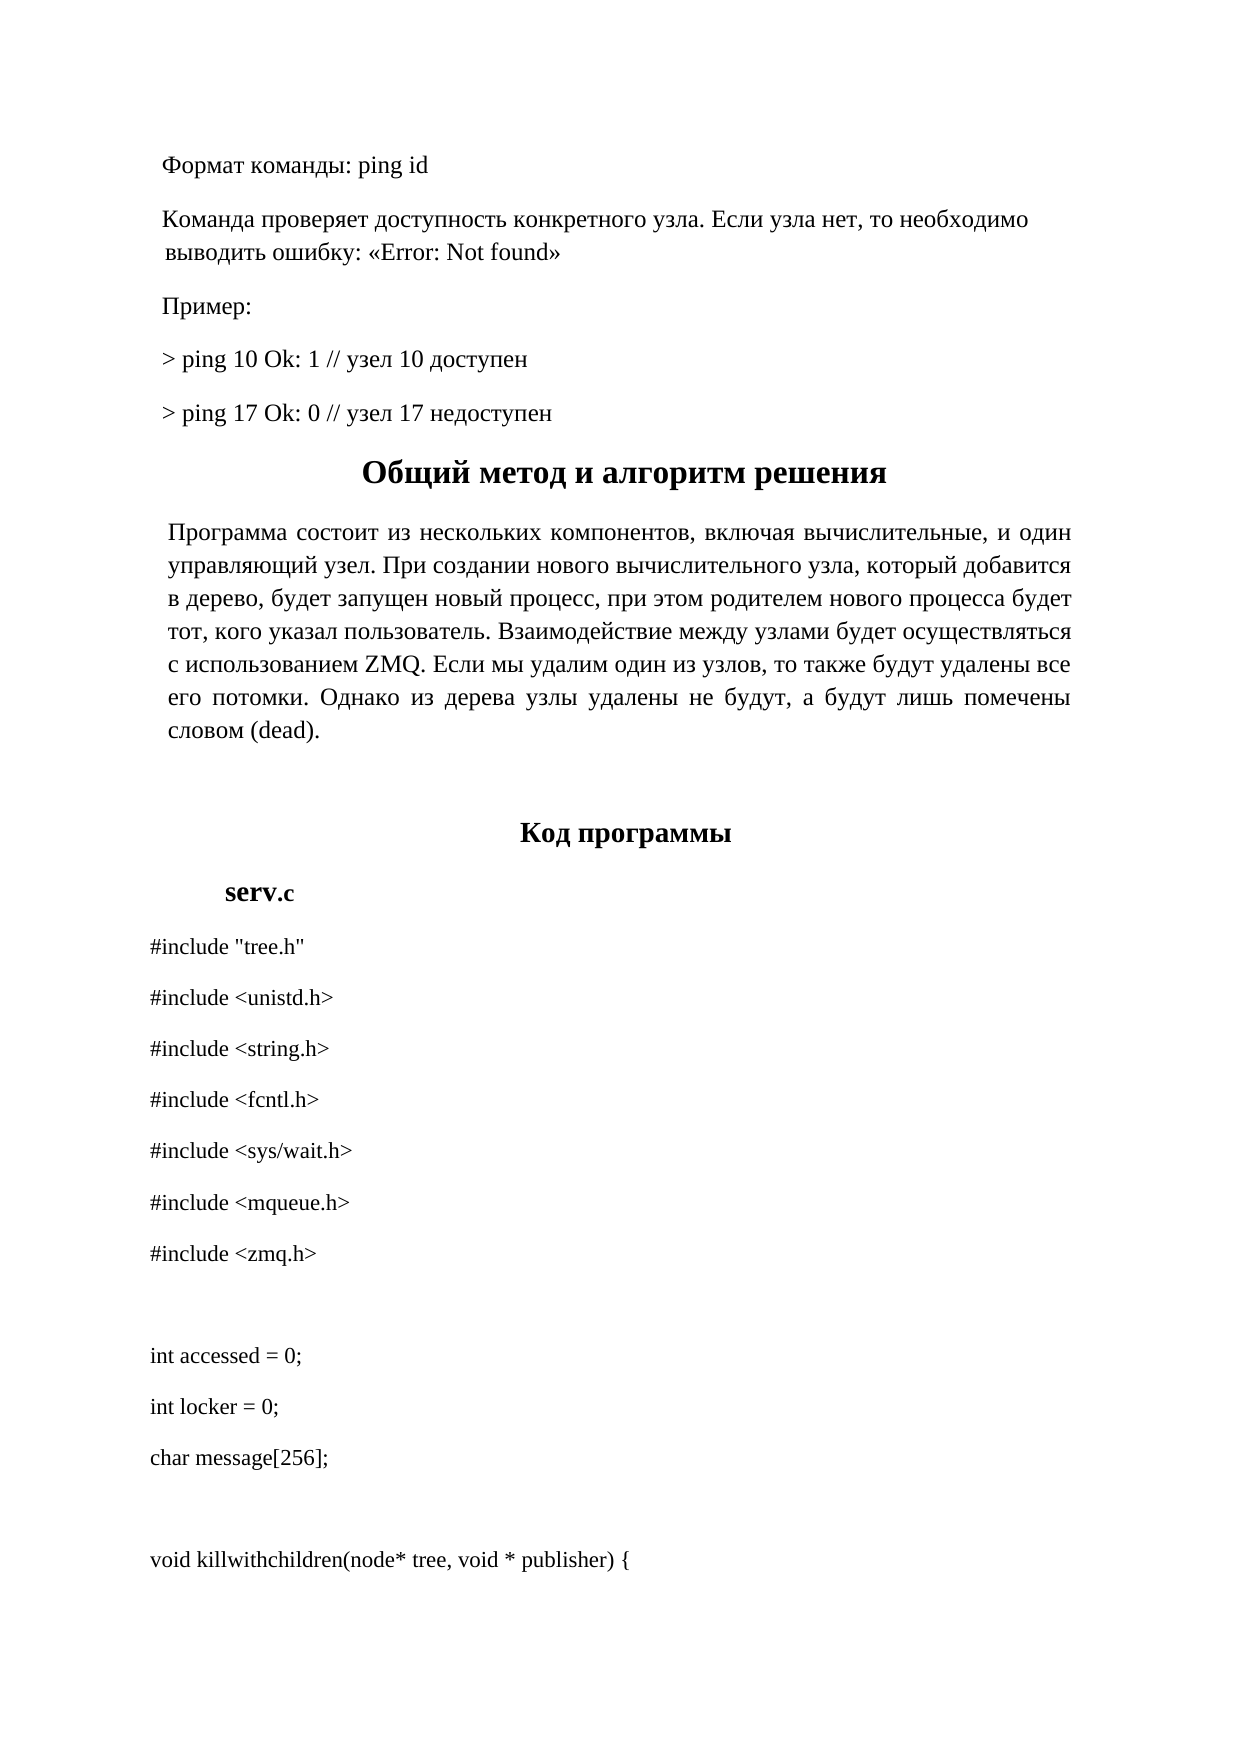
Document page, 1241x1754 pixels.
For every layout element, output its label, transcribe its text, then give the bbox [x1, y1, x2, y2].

text Программа состоит из нескольких компонентов, включая вычислительные, и один управляющий узел. При создании нового вычислительного узла, который добавится в дерево, будет запущен новый процесс, при этом родителем нового процесса будет тот, кого указал пользователь. Взаимодействие между узлами будет осуществляться с использованием ZMQ. Если мы удалим один из узлов, то также будут удалены все его потомки. Однако из дерева узлы удалены не будут, а будут лишь помечены словом (dead). [168, 517, 1072, 744]
text #include <zmq.h> [150, 1240, 1072, 1266]
text void killwithchildren(node* tree, void * publisher) { [150, 1546, 1072, 1572]
text #include <string.h> [150, 1036, 1072, 1062]
text #include <sys/wait.h> [150, 1138, 1072, 1164]
text serv.c [150, 874, 1072, 908]
text > ping 10 Ok: 1 // узел 10 доступен [162, 344, 1072, 373]
text > ping 17 Ok: 0 // узел 17 недоступен [162, 398, 1072, 427]
text Код программы [179, 815, 1072, 848]
text int accessed = 0; [150, 1342, 1072, 1368]
text #include <unistd.h> [150, 984, 1072, 1011]
text #include <mqueue.h> [150, 1189, 1072, 1215]
text Пример: [162, 291, 1072, 319]
text #include "tree.h" [150, 933, 1072, 960]
text Общий метод и алгоритм решения [168, 452, 1072, 491]
text Команда проверяет доступность конкретного узла. Если узла нет, то необходимо выводить ошибку: «Error: Not found» [162, 204, 1072, 266]
text Формат команды: ping id [162, 150, 1072, 179]
text char message[256]; [150, 1444, 1072, 1470]
text #include <fcntl.h> [150, 1087, 1072, 1113]
text int locker = 0; [150, 1393, 1072, 1419]
